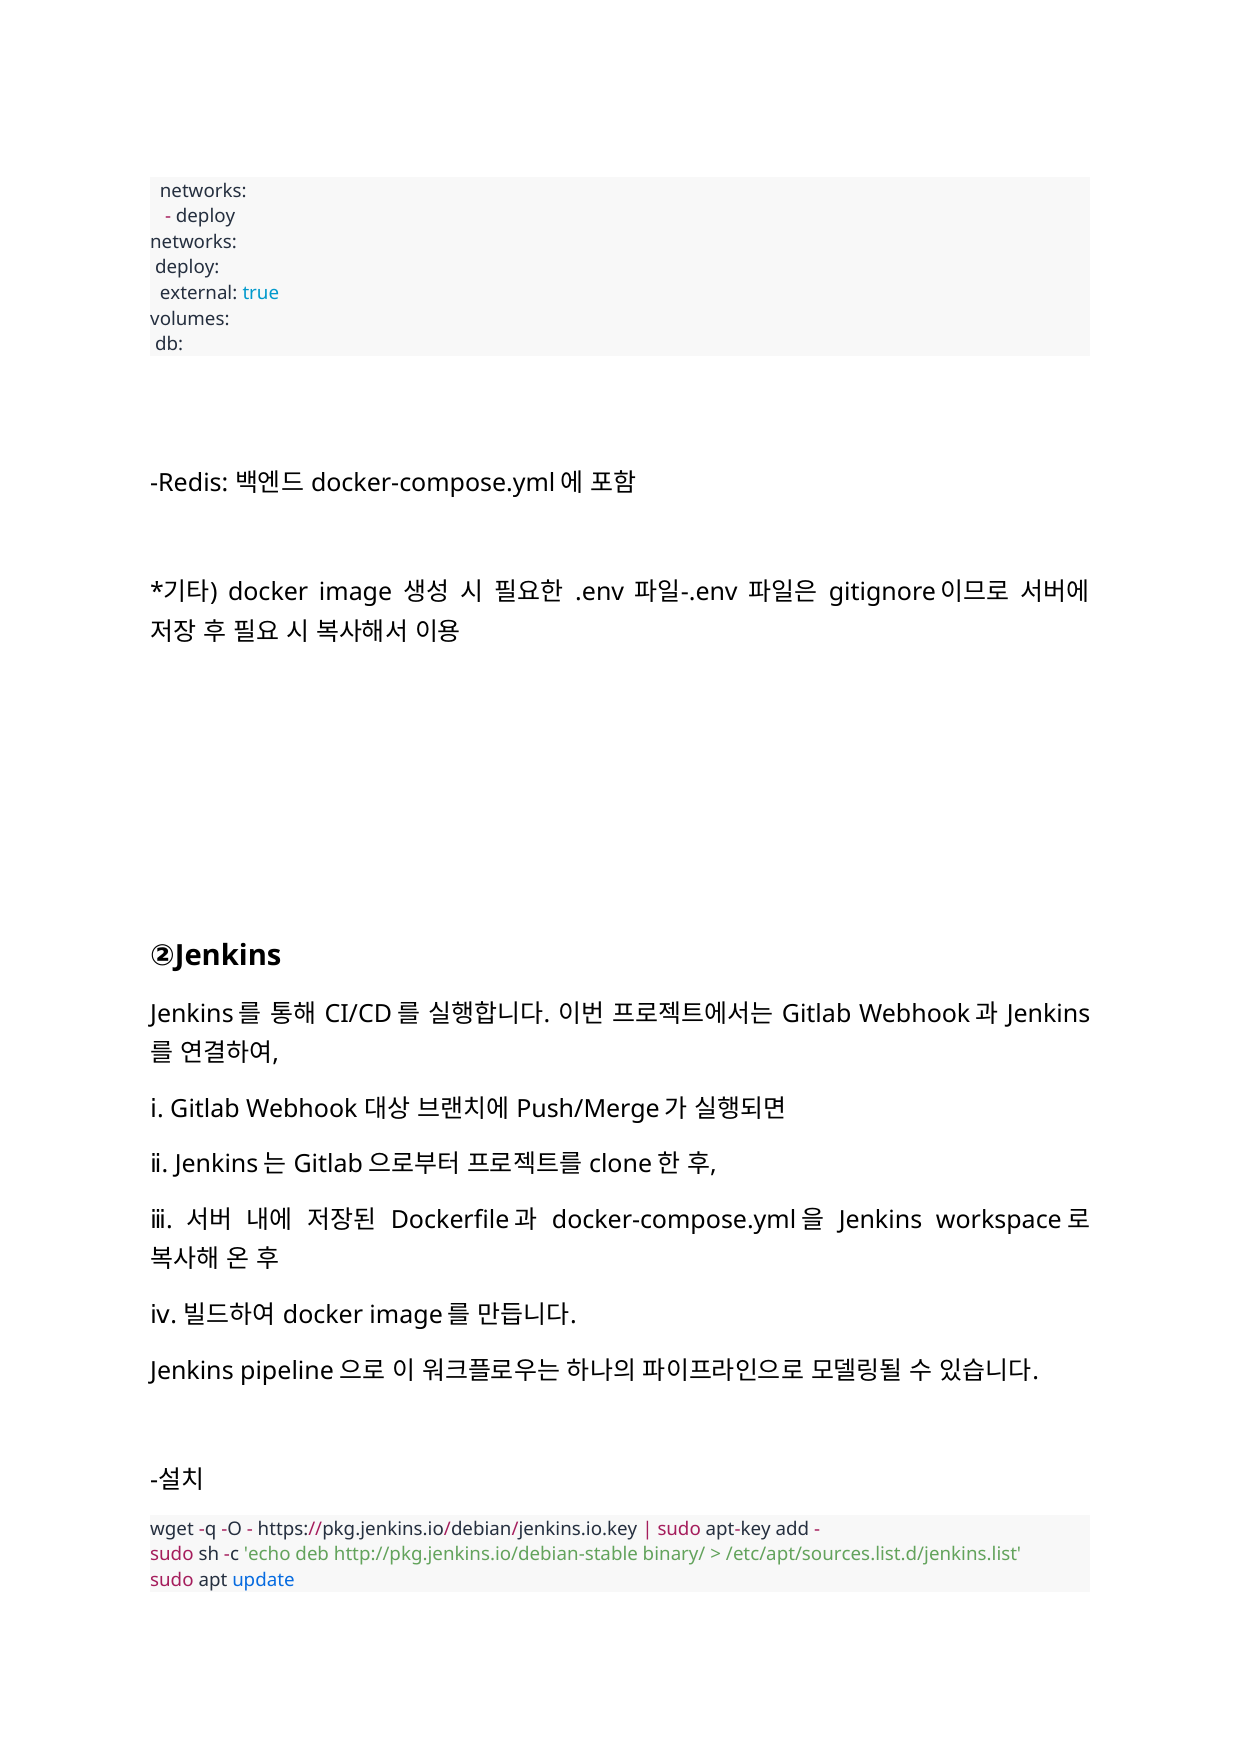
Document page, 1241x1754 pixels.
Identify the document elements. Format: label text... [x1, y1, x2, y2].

text networks: [150, 228, 1090, 254]
text - deploy [150, 203, 1090, 228]
text deploy: [150, 254, 1090, 279]
text volumes: [150, 305, 1090, 330]
text Jenkins pipeline으로 이 워크플로우는 하나의 파이프라인으로 모델링될 수 있습니다. [150, 1350, 1090, 1386]
text ⅳ. 빌드하여 docker image를 만듭니다. [150, 1294, 1090, 1331]
text ②Jenkins [150, 934, 1090, 973]
text ⅱ. Jenkins는 Gitlab으로부터 프로젝트를 clone한 후, [150, 1144, 1090, 1180]
text *기타) docker image 생성 시 필요한 .env 파일-.env 파일은 gitignore이므로 서버에 저장 후 필요 시 복사해서 이용 [150, 572, 1090, 647]
text Jenkins를 통해 CI/CD를 실행합니다. 이번 프로젝트에서는 Gitlab Webhook과 Jenkins를 연결하여, [150, 993, 1090, 1069]
text external: true [150, 279, 1090, 305]
text ⅰ. Gitlab Webhook 대상 브랜치에 Push/Merge가 실행되면 [150, 1088, 1090, 1124]
text sudo sh -c 'echo deb http://pkg.jenkins.io/debian-stable binary/ > /etc/apt/sources.list.d/jenkins.list' [150, 1541, 1090, 1566]
text networks: [150, 177, 1090, 203]
text -설치 [150, 1459, 1090, 1496]
text ⅲ. 서버 내에 저장된 Dockerfile과 docker-compose.yml을 Jenkins workspace로 복사해 온 후 [150, 1199, 1090, 1275]
text wget -q -O - https://pkg.jenkins.io/debian/jenkins.io.key | sudo apt-key add - [150, 1515, 1090, 1541]
text -Redis: 백엔드 docker-compose.yml에 포함 [150, 463, 1090, 499]
text sudo apt update [150, 1566, 1090, 1592]
text db: [150, 330, 1090, 356]
